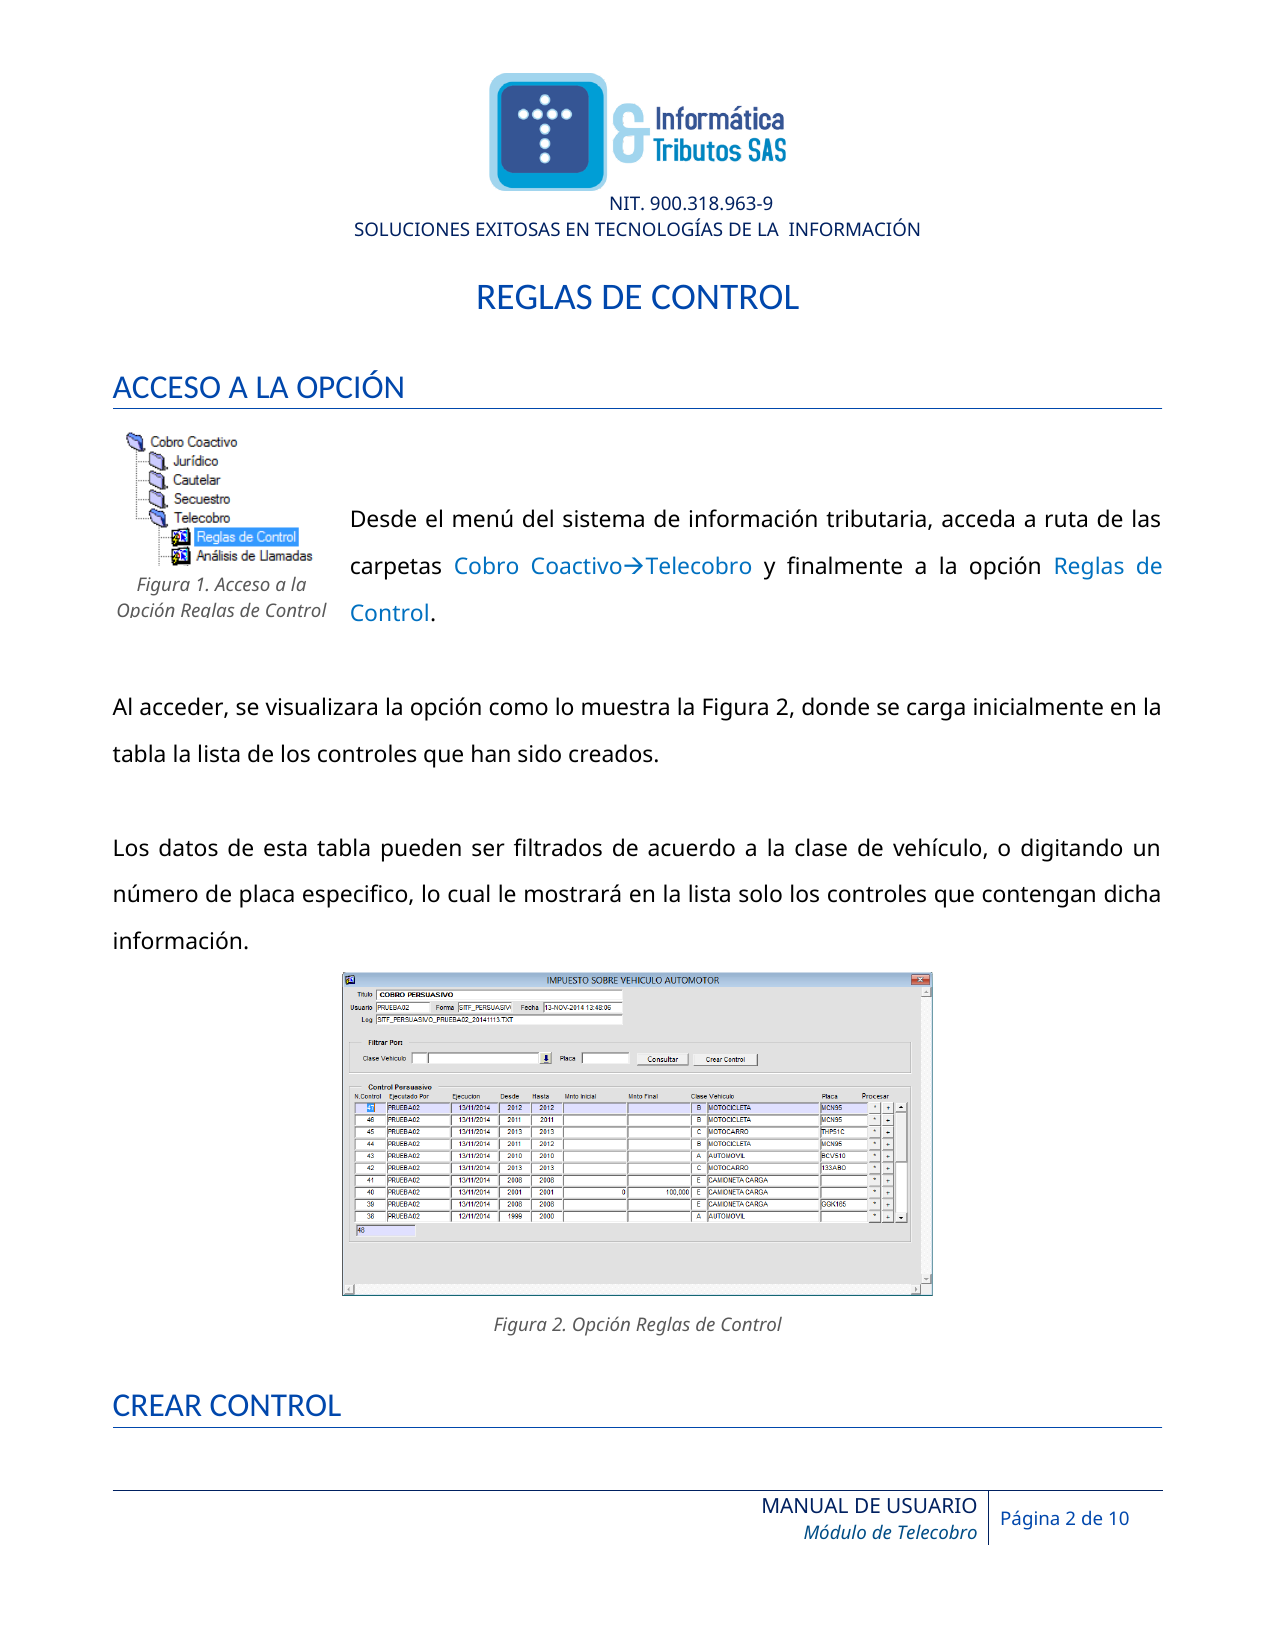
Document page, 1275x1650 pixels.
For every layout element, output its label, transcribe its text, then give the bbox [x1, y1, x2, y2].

picture [111, 422, 331, 566]
picture [489, 73, 786, 191]
picture [342, 972, 933, 1296]
subtitle CREAR CONTROL [112, 1384, 1162, 1428]
text Al acceder, se visualizara la opción como lo muestra la Figura 2, donde se carga inicialmente en la tabla la lista de los controles que han sido creados. [112, 691, 1162, 769]
title REGLAS DE CONTROL [112, 273, 1162, 319]
subtitle ACCESO A LA OPCIÓN [112, 366, 1162, 409]
text Figura 2. Opción Reglas de Control [112, 1311, 1162, 1337]
picture [779, 141, 786, 149]
text Desde el menú del sistema de información tributaria, acceda a ruta de las carpetas Cobro CoactivoTelecobro y finalmente a la opción Reglas de Control. [112, 503, 1162, 628]
text Los datos de esta tabla pueden ser filtrados de acuerdo a la clase de vehículo, o digitando un número de placa especifico, lo cual le mostrará en la lista solo los controles que contengan dicha información. [112, 831, 1162, 956]
